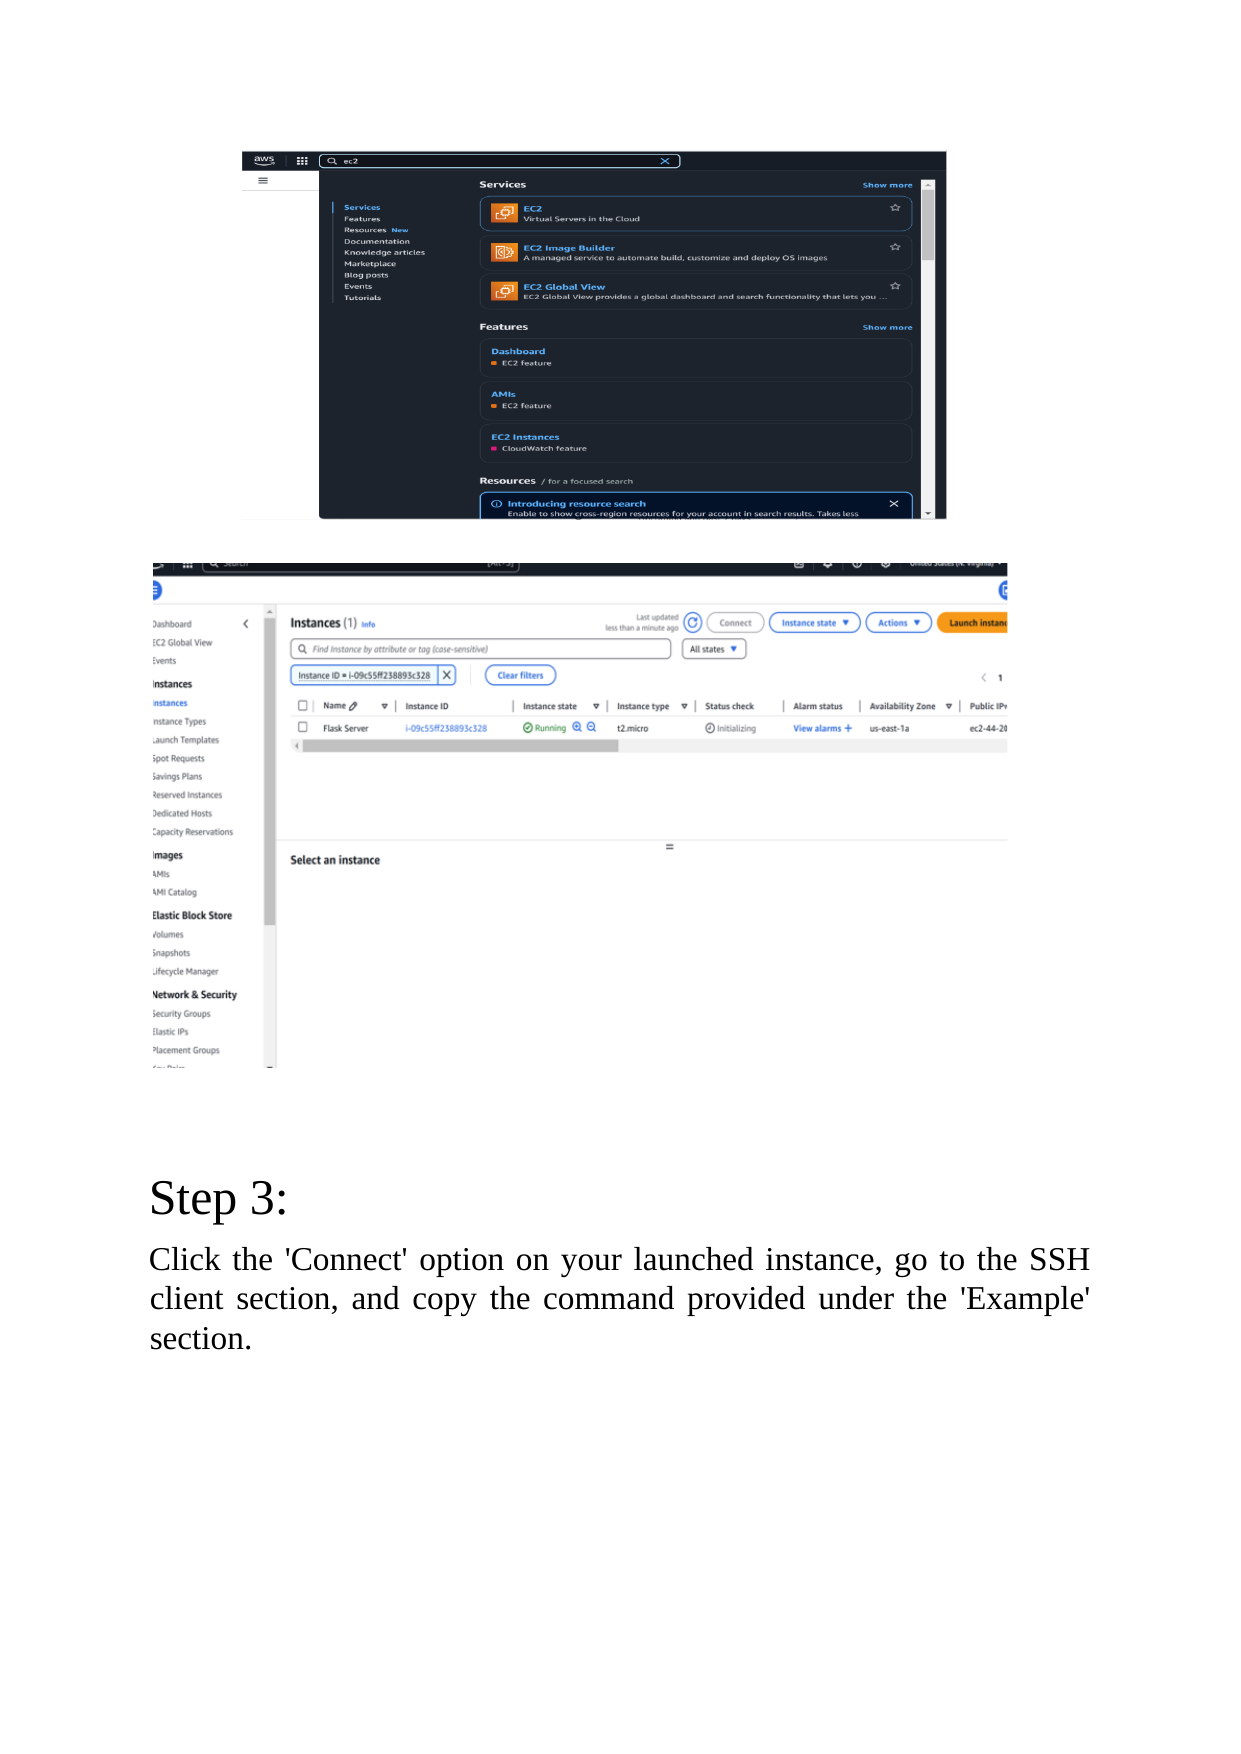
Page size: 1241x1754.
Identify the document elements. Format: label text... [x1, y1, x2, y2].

text Click the 'Connect' option on your launched instance, go to the SSH client section, and copy the command provided under the 'Example' section. [148, 1239, 1092, 1356]
picture [241, 150, 947, 520]
text Step 3: [148, 1168, 1107, 1225]
picture [153, 563, 1008, 1068]
